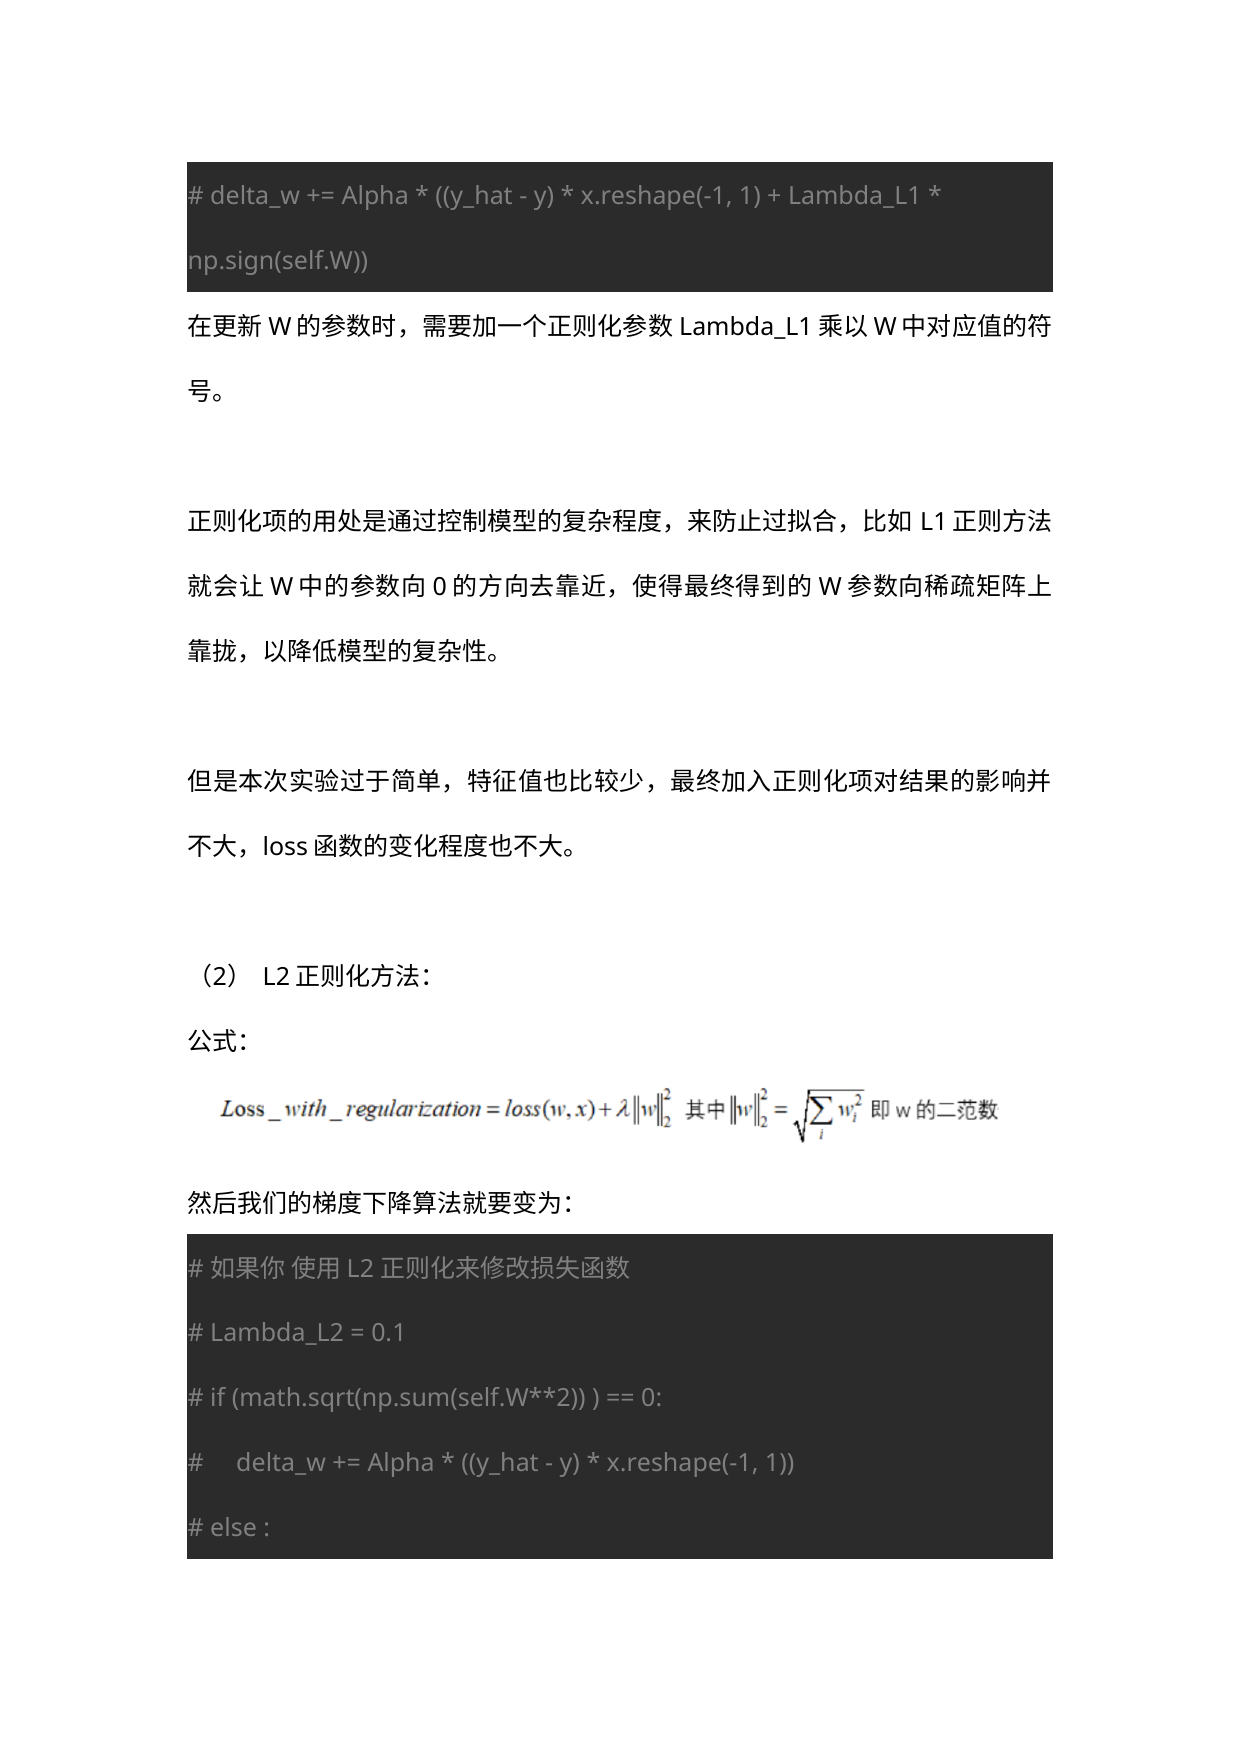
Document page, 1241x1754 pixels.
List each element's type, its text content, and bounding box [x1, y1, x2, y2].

text 然后我们的梯度下降算法就要变为： [187, 1169, 1053, 1234]
picture [187, 1072, 1053, 1152]
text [187, 162, 1053, 292]
text 但是本次实验过于简单，特征值也比较少，最终加入正则化项对结果的影响并不大，loss函数的变化程度也不大。 [187, 747, 1053, 877]
text 公式： [187, 1007, 1053, 1072]
list L2正则化方法： [187, 942, 1053, 1007]
text 在更新W的参数时，需要加一个正则化参数Lambda_L1乘以W中对应值的符号。 [187, 292, 1053, 422]
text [187, 1234, 1053, 1559]
text 正则化项的用处是通过控制模型的复杂程度，来防止过拟合，比如L1正则方法就会让W中的参数向0的方向去靠近，使得最终得到的W参数向稀疏矩阵上靠拢，以降低模型的复杂性。 [187, 487, 1053, 682]
